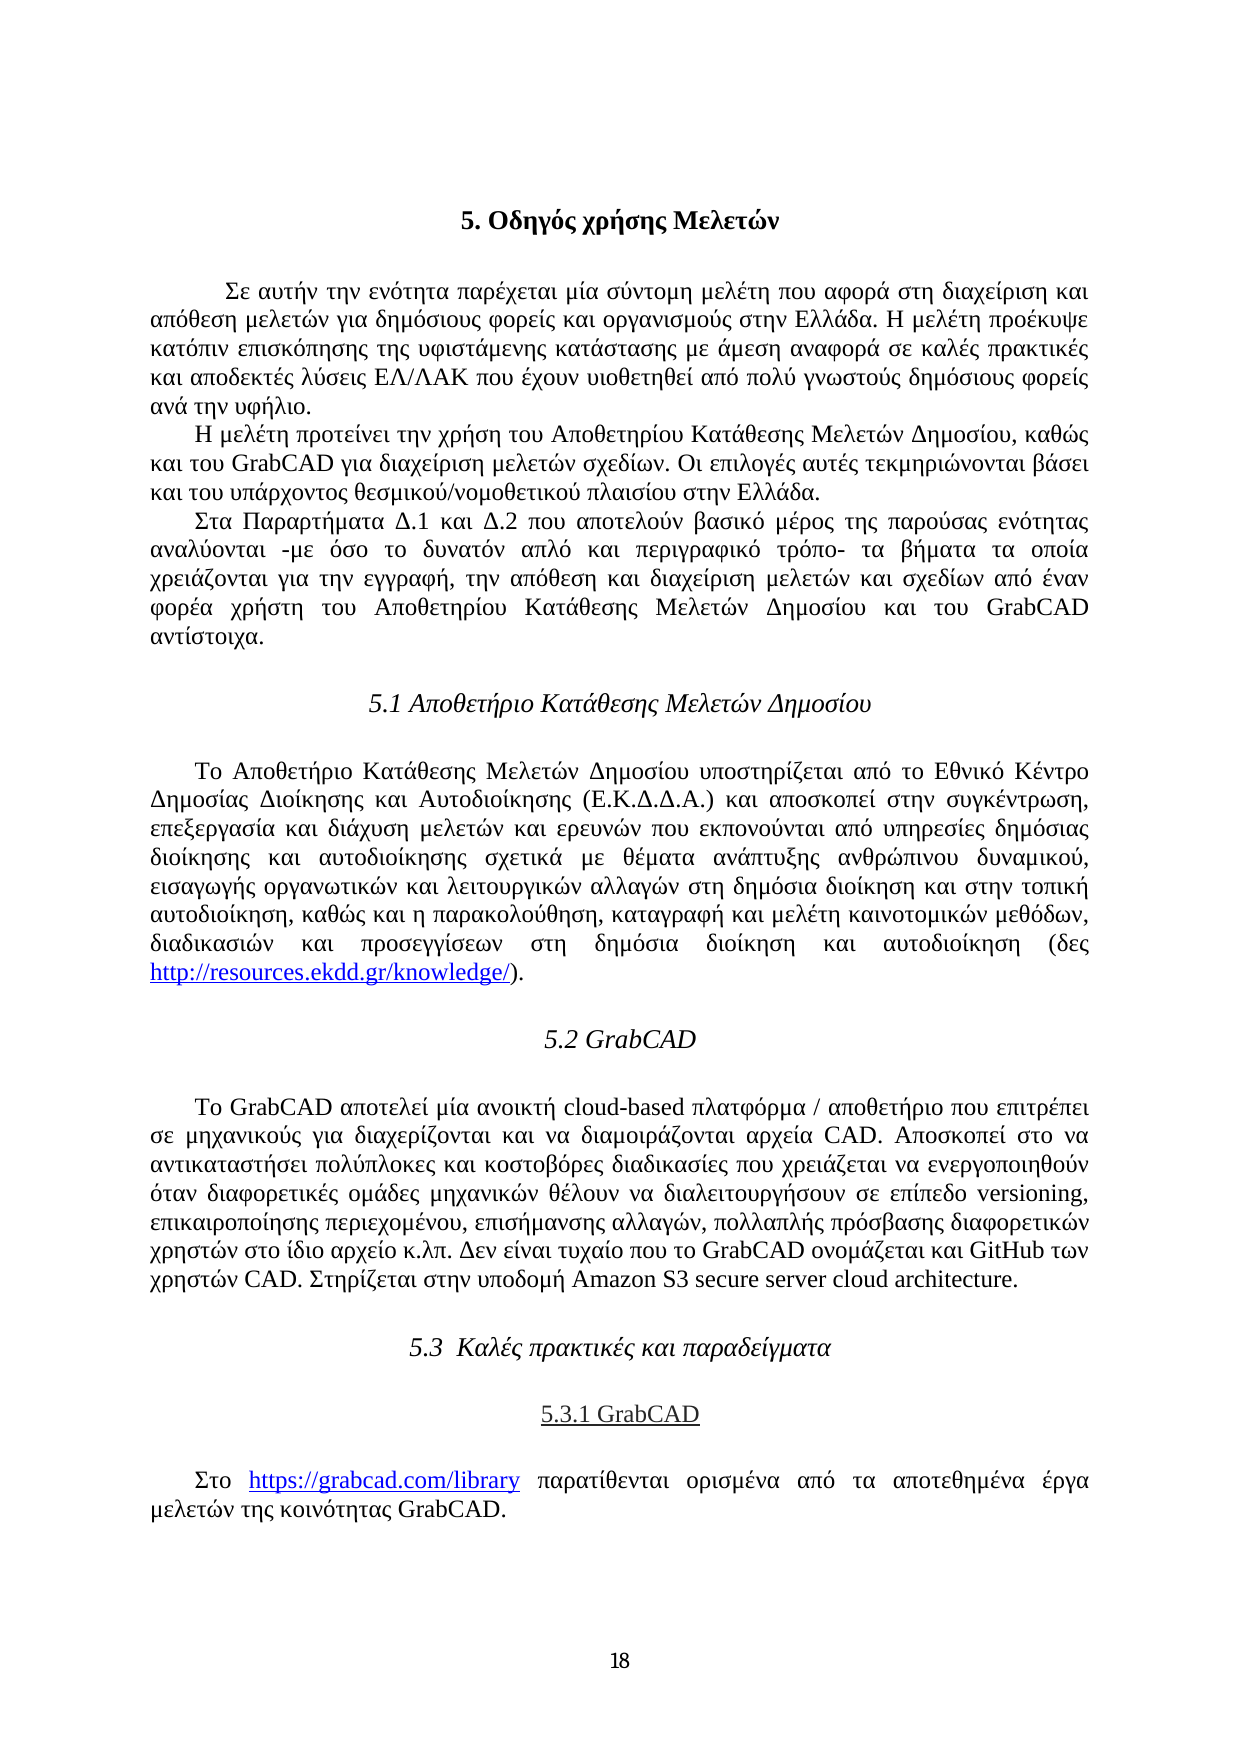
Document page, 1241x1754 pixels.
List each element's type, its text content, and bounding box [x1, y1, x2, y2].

text Το Αποθετήριο Κατάθεσης Μελετών Δημοσίου υποστηρίζεται από το Εθνικό Κέντρο Δημοσίας Διοίκησης και Αυτοδιοίκησης (Ε.Κ.Δ.Δ.Α.) και αποσκοπεί στην συγκέντρωση, επεξεργασία και διάχυση μελετών και ερευνών που εκπονούνται από υπηρεσίες δημόσιας διοίκησης και αυτοδιοίκησης σχετικά με θέματα ανάπτυξης ανθρώπινου δυναμικού, εισαγωγής οργανωτικών και λειτουργικών αλλαγών στη δημόσια διοίκηση και στην τοπική αυτοδιοίκηση, καθώς και η παρακολούθηση, καταγραφή και μελέτη καινοτομικών μεθόδων, διαδικασιών και προσεγγίσεων στη δημόσια διοίκηση και αυτοδιοίκηση (δες http://resources.ekdd.gr/knowledge/). [150, 756, 1090, 986]
subtitle 5.3 Καλές πρακτικές και παραδείγματα [150, 1331, 1090, 1362]
subtitle 5. Οδηγός χρήσης Μελετών [150, 204, 1090, 235]
text Σε αυτήν την ενότητα παρέχεται μία σύντομη μελέτη που αφορά στη διαχείριση και απόθεση μελετών για δημόσιους φορείς και οργανισμούς στην Ελλάδα. Η μελέτη προέκυψε κατόπιν επισκόπησης της υφιστάμενης κατάστασης με άμεση αναφορά σε καλές πρακτικές και αποδεκτές λύσεις ΕΛ/ΛΑΚ που έχουν υιοθετηθεί από πολύ γνωστούς δημόσιους φορείς ανά την υφήλιο. [150, 276, 1090, 419]
text Η μελέτη προτείνει την χρήση του Αποθετηρίου Κατάθεσης Μελετών Δημοσίου, καθώς και του GrabCAD για διαχείριση μελετών σχεδίων. Οι επιλογές αυτές τεκμηριώνονται βάσει και του υπάρχοντος θεσμικού/νομοθετικού πλαισίου στην Ελλάδα. [150, 419, 1090, 506]
subtitle 5.1 Αποθετήριο Κατάθεσης Μελετών Δημοσίου [150, 687, 1090, 718]
subtitle 5.2 GrabCAD [150, 1023, 1090, 1054]
text Στο https://grabcad.com/library παρατίθενται ορισμένα από τα αποτεθημένα έργα μελετών της κοινότητας GrabCAD. [150, 1466, 1090, 1523]
text Στα Παραρτήματα Δ.1 και Δ.2 που αποτελούν βασικό μέρος της παρούσας ενότητας αναλύονται -με όσο το δυνατόν απλό και περιγραφικό τρόπο- τα βήματα τα οποία χρειάζονται για την εγγραφή, την απόθεση και διαχείριση μελετών και σχεδίων από έναν φορέα χρήστη του Αποθετηρίου Κατάθεσης Μελετών Δημοσίου και του GrabCAD αντίστοιχα. [150, 506, 1090, 649]
text Το GrabCAD αποτελεί μία ανοικτή cloud-based πλατφόρμα / αποθετήριο που επιτρέπει σε μηχανικούς για διαχερίζονται και να διαμοιράζονται αρχεία CAD. Αποσκοπεί στο να αντικαταστήσει πολύπλοκες και κοστοβόρες διαδικασίες που χρειάζεται να ενεργοποιηθούν όταν διαφορετικές ομάδες μηχανικών θέλουν να διαλειτουργήσουν σε επίπεδο versioning, επικαιροποίησης περιεχομένου, επισήμανσης αλλαγών, πολλαπλής πρόσβασης διαφορετικών χρηστών στο ίδιο αρχείο κ.λπ. Δεν είναι τυχαίο που το GrabCAD ονομάζεται και GitHub των χρηστών CAD. Στηρίζεται στην υποδομή Amazon S3 secure server cloud architecture. [150, 1092, 1090, 1293]
subtitle 5.3.1 GrabCAD [150, 1399, 1090, 1428]
